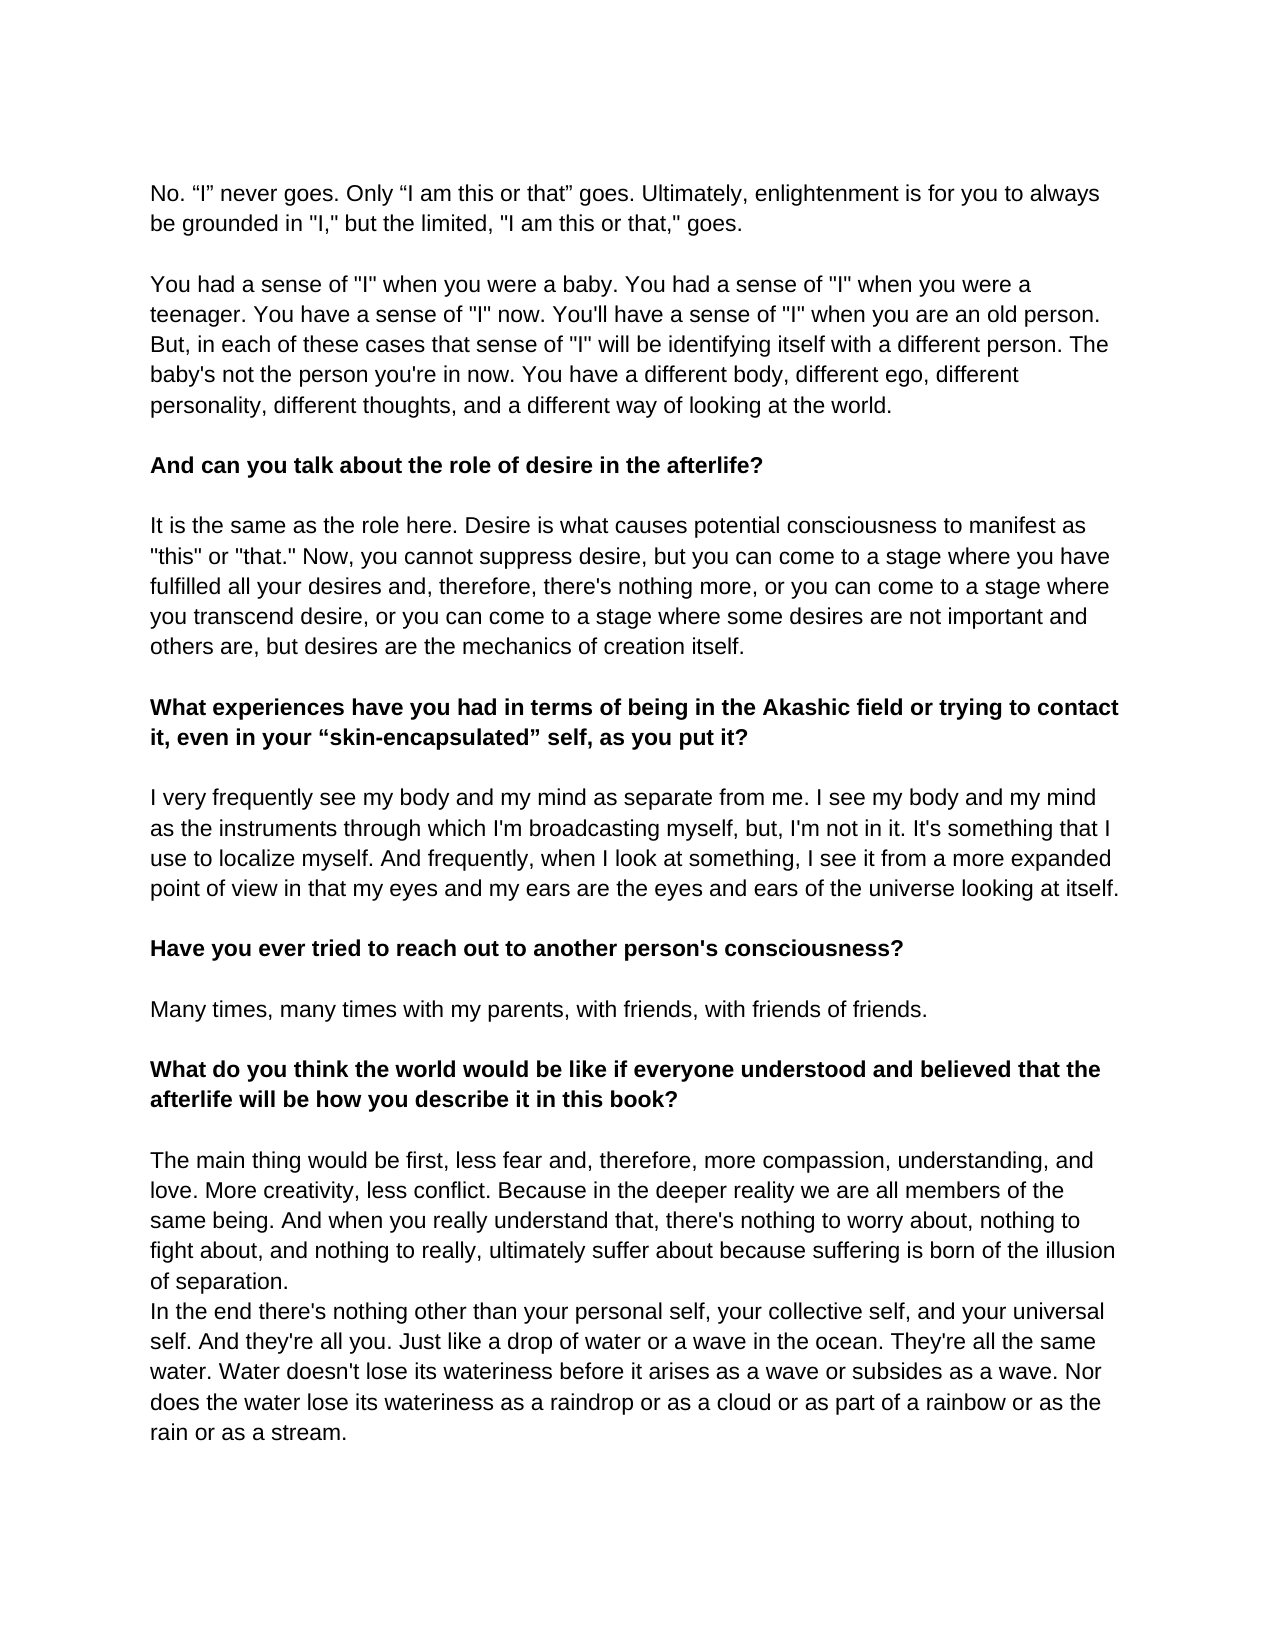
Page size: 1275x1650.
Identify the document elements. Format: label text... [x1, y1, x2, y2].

text Have you ever tried to reach out to another person's consciousness? [150, 935, 1125, 962]
text Many times, many times with my parents, with friends, with friends of friends. [150, 996, 1125, 1022]
text It is the same as the role here. Desire is what causes potential consciousness to manifest as "this" or "that." Now, you cannot suppress desire, but you can come to a stage where you have fulfilled all your desires and, therefore, there's nothing more, or you can come to a stage where you transcend desire, or you can come to a stage where some desires are not important and others are, but desires are the mechanics of creation itself. [150, 512, 1125, 660]
text What experiences have you had in terms of being in the Akashic field or trying to contact it, even in your “skin-encapsulated” self, as you put it? [150, 694, 1125, 750]
text No. “I” never goes. Only “I am this or that” goes. Ultimately, enlightenment is for you to always be grounded in "I," but the limited, "I am this or that," goes. [150, 180, 1125, 237]
text In the end there's nothing other than your personal self, your collective self, and your universal self. And they're all you. Just like a drop of water or a wave in the ocean. They're all the same water. Water doesn't lose its wateriness before it arises as a wave or subsides as a wave. Nor does the water lose its wateriness as a raindrop or as a cloud or as part of a rainbow or as the rain or as a stream. [150, 1298, 1125, 1445]
text And can you talk about the role of desire in the afterlife? [150, 452, 1125, 478]
text I very frequently see my body and my mind as separate from me. I see my body and my mind as the instruments through which I'm broadcasting myself, but, I'm not in it. It's something that I use to localize myself. And frequently, when I look at something, I see it from a more expanded point of view in that my eyes and my ears are the eyes and ears of the universe looking at itself. [150, 784, 1125, 901]
text The main thing would be first, less fear and, therefore, more compassion, understanding, and love. More creativity, less conflict. Because in the deeper reality we are all members of the same being. And when you really understand that, there's nothing to worry about, nothing to fight about, and nothing to really, ultimately suffer about because suffering is born of the illusion of separation. [150, 1147, 1125, 1294]
text What do you think the world would be like if everyone understood and believed that the afterlife will be how you describe it in this book? [150, 1056, 1125, 1113]
text You had a sense of "I" when you were a baby. You had a sense of "I" when you were a teenager. You have a sense of "I" now. You'll have a sense of "I" when you are an old person. But, in each of these cases that sense of "I" will be identifying itself with a different person. The baby's not the person you're in now. You have a different body, different ego, different personality, different thoughts, and a different way of looking at the world. [150, 271, 1125, 418]
